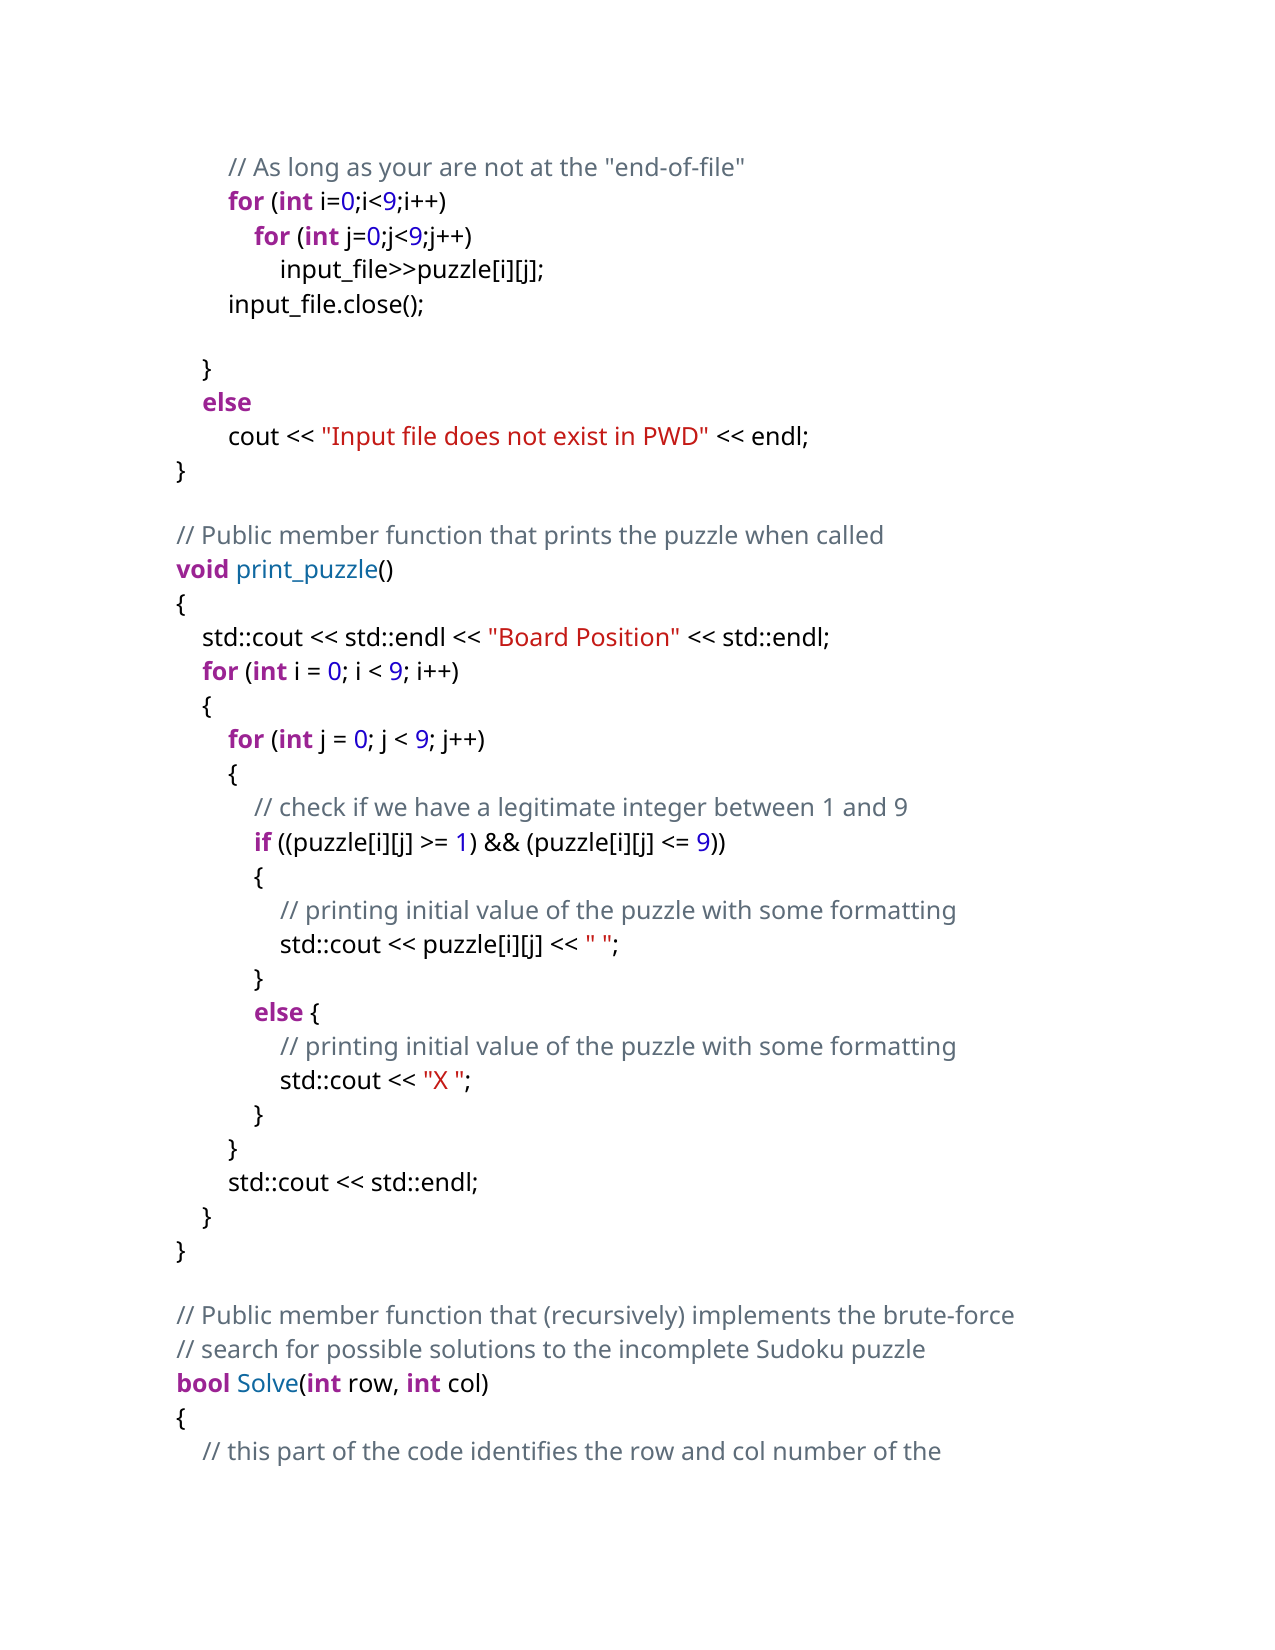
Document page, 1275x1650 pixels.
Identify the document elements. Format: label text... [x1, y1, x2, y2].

text // printing initial value of the puzzle with some formatting [150, 892, 1125, 926]
text // Public member function that (recursively) implements the brute-force [150, 1297, 1125, 1332]
text for (int i=0;i<9;i++) [150, 184, 1125, 218]
text // this part of the code identifies the row and col number of the [150, 1434, 1125, 1468]
text for (int j = 0; j < 9; j++) [150, 722, 1125, 756]
text // printing initial value of the puzzle with some formatting [150, 1028, 1125, 1063]
text // Public member function that prints the puzzle when called [150, 518, 1125, 552]
text if ((puzzle[i][j] >= 1) && (puzzle[i][j] <= 9)) [150, 824, 1125, 858]
text else [150, 385, 1125, 419]
text { [150, 586, 1125, 620]
text // As long as your are not at the "end-of-file" [150, 150, 1125, 184]
text std::cout << "X "; [150, 1063, 1125, 1097]
text void print_puzzle() [150, 552, 1125, 586]
text // check if we have a legitimate integer between 1 and 9 [150, 790, 1125, 824]
text } [150, 960, 1125, 994]
text { [150, 756, 1125, 790]
text std::cout << std::endl; [150, 1165, 1125, 1199]
text for (int j=0;j<9;j++) [150, 218, 1125, 252]
text { [150, 858, 1125, 892]
text // search for possible solutions to the incomplete Sudoku puzzle [150, 1332, 1125, 1366]
text } [150, 453, 1125, 487]
text } [150, 1233, 1125, 1267]
text std::cout << std::endl << "Board Position" << std::endl; [150, 620, 1125, 654]
text { [150, 1400, 1125, 1434]
text bool Solve(int row, int col) [150, 1366, 1125, 1400]
text std::cout << puzzle[i][j] << " "; [150, 926, 1125, 960]
text } [150, 1097, 1125, 1131]
text { [150, 688, 1125, 722]
text for (int i = 0; i < 9; i++) [150, 654, 1125, 688]
text } [150, 1131, 1125, 1165]
text } [150, 1199, 1125, 1233]
text } [150, 351, 1125, 385]
text cout << "Input file does not exist in PWD" << endl; [150, 419, 1125, 453]
text input_file>>puzzle[i][j]; [150, 252, 1125, 286]
text else { [150, 994, 1125, 1028]
text input_file.close(); [150, 286, 1125, 320]
